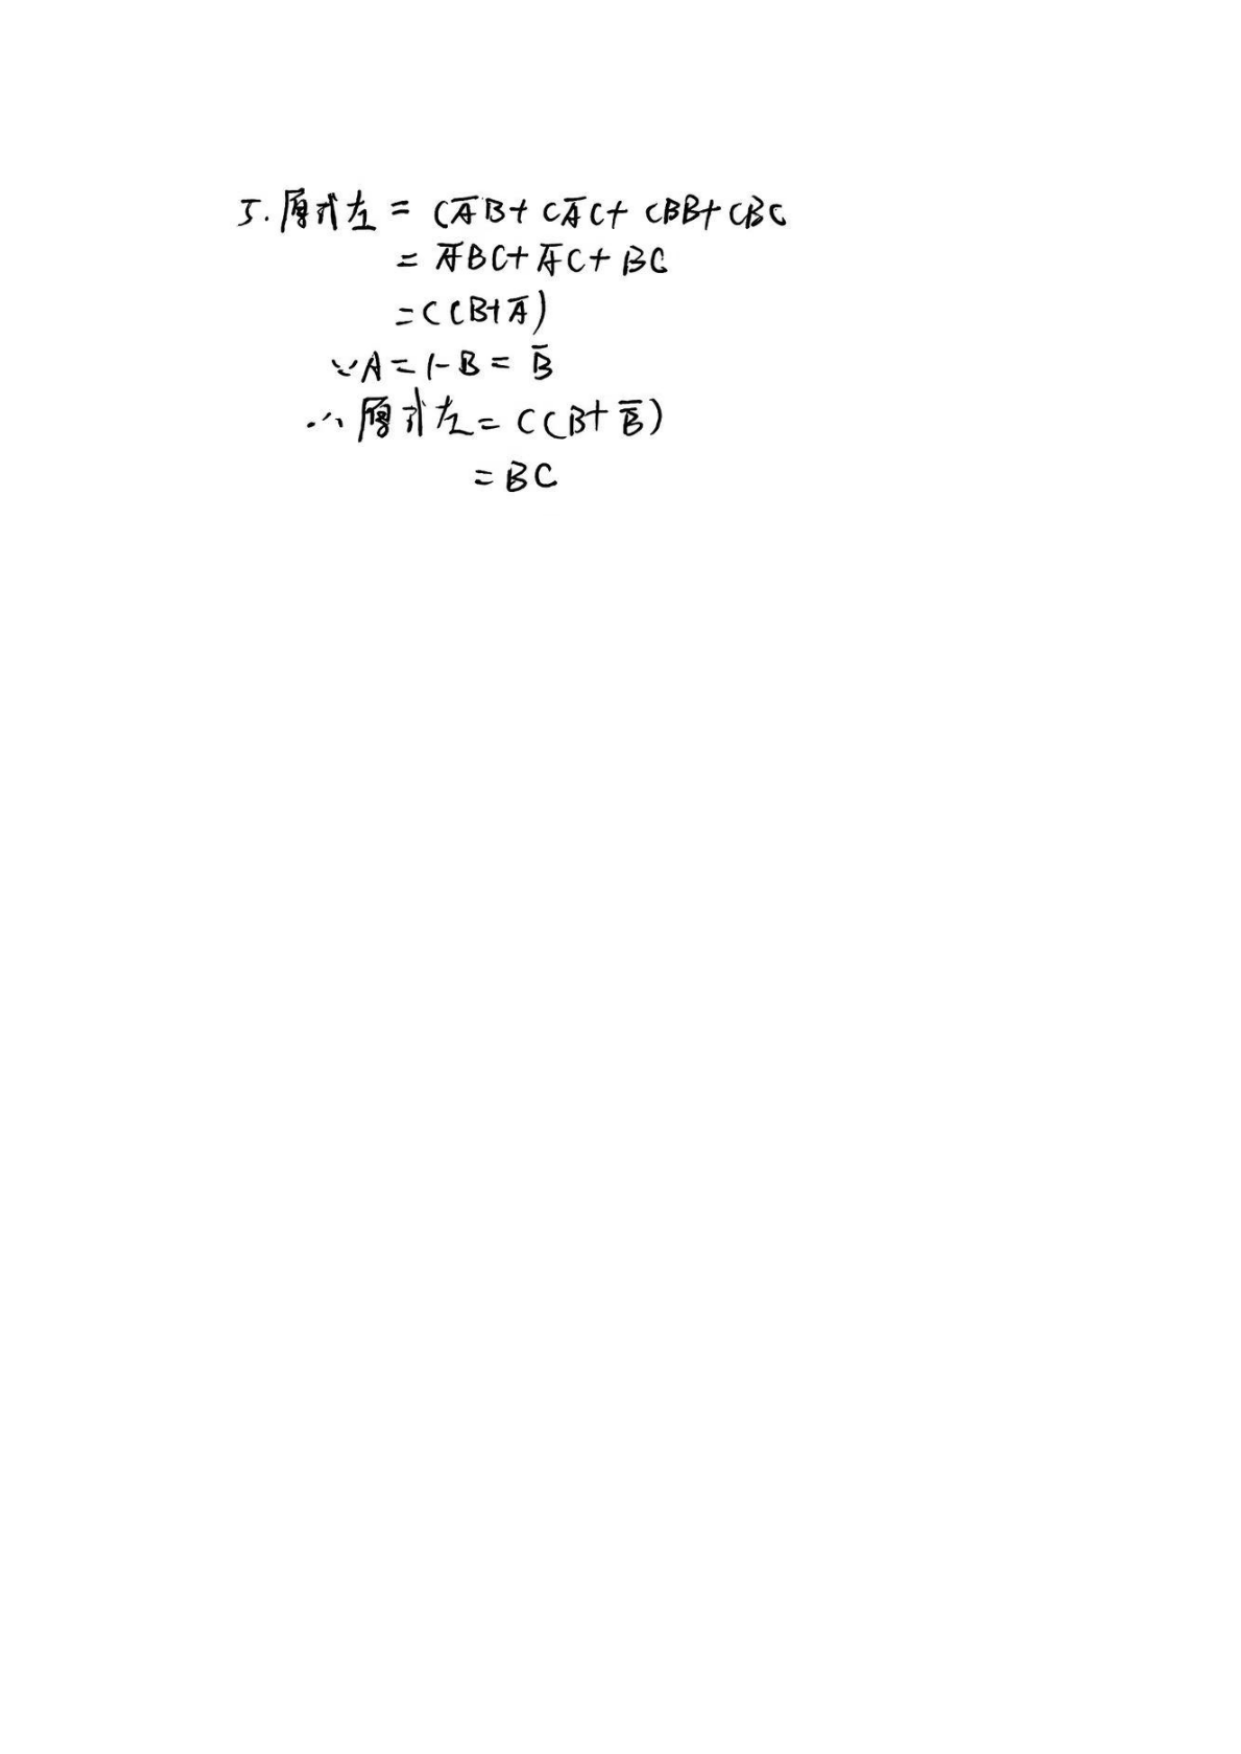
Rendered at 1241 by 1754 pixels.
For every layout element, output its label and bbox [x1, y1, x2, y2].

picture [209, 162, 814, 516]
